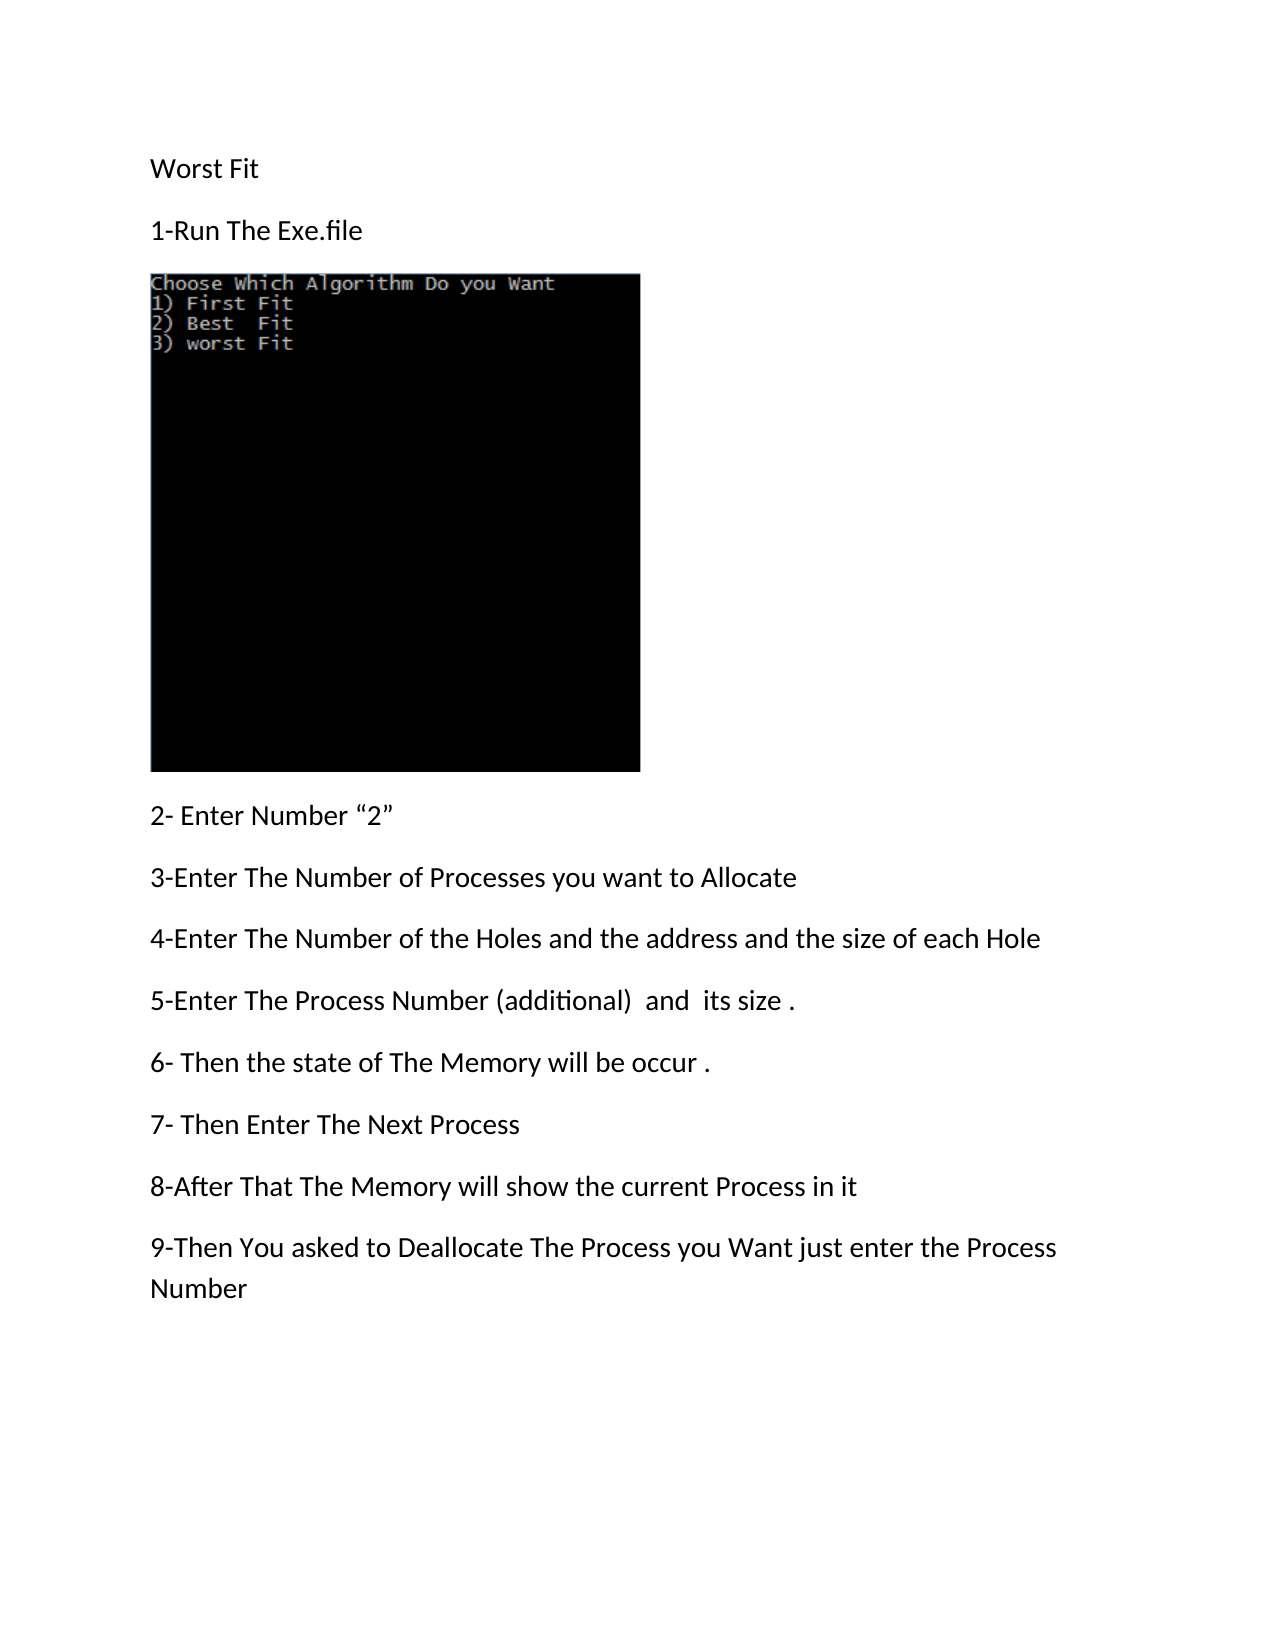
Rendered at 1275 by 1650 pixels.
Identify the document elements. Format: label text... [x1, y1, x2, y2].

text Worst Fit [150, 150, 1125, 186]
text 6- Then the state of The Memory will be occur . [150, 1044, 1125, 1080]
text 5-Enter The Process Number (additional) and its size . [150, 982, 1125, 1018]
text 4-Enter The Number of the Holes and the address and the size of each Hole [150, 921, 1125, 956]
text 1-Run The Exe.file [150, 212, 1125, 247]
text 2- Enter Number “2” [150, 797, 1125, 833]
text 3-Enter The Number of Processes you want to Allocate [150, 859, 1125, 894]
text 9-Then You asked to Deallocate The Process you Want just enter the Process Number [150, 1229, 1125, 1306]
text 7- Then Enter The Next Process [150, 1106, 1125, 1141]
text 8-After That The Memory will show the current Process in it [150, 1168, 1125, 1203]
picture [150, 273, 641, 772]
